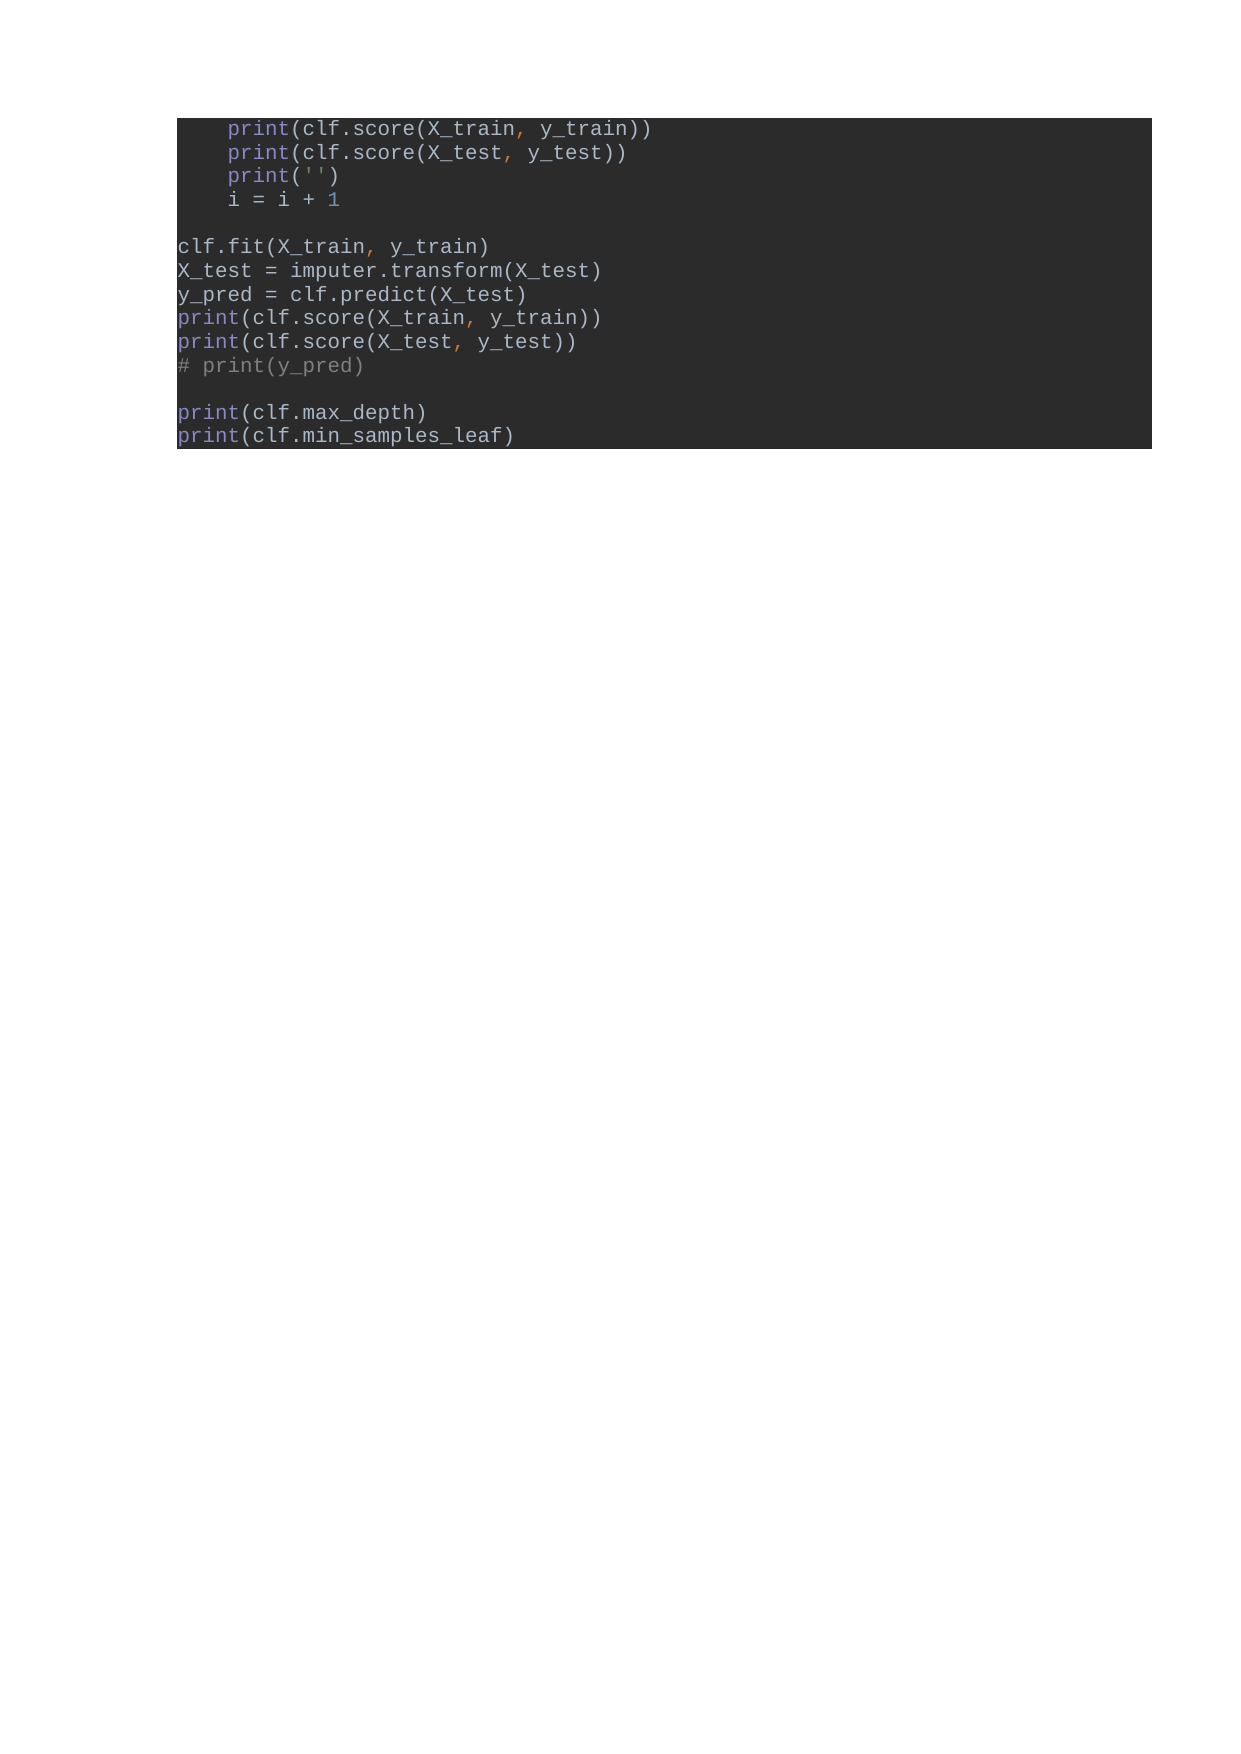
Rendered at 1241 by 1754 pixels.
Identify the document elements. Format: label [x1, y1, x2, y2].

text [177, 118, 1152, 449]
